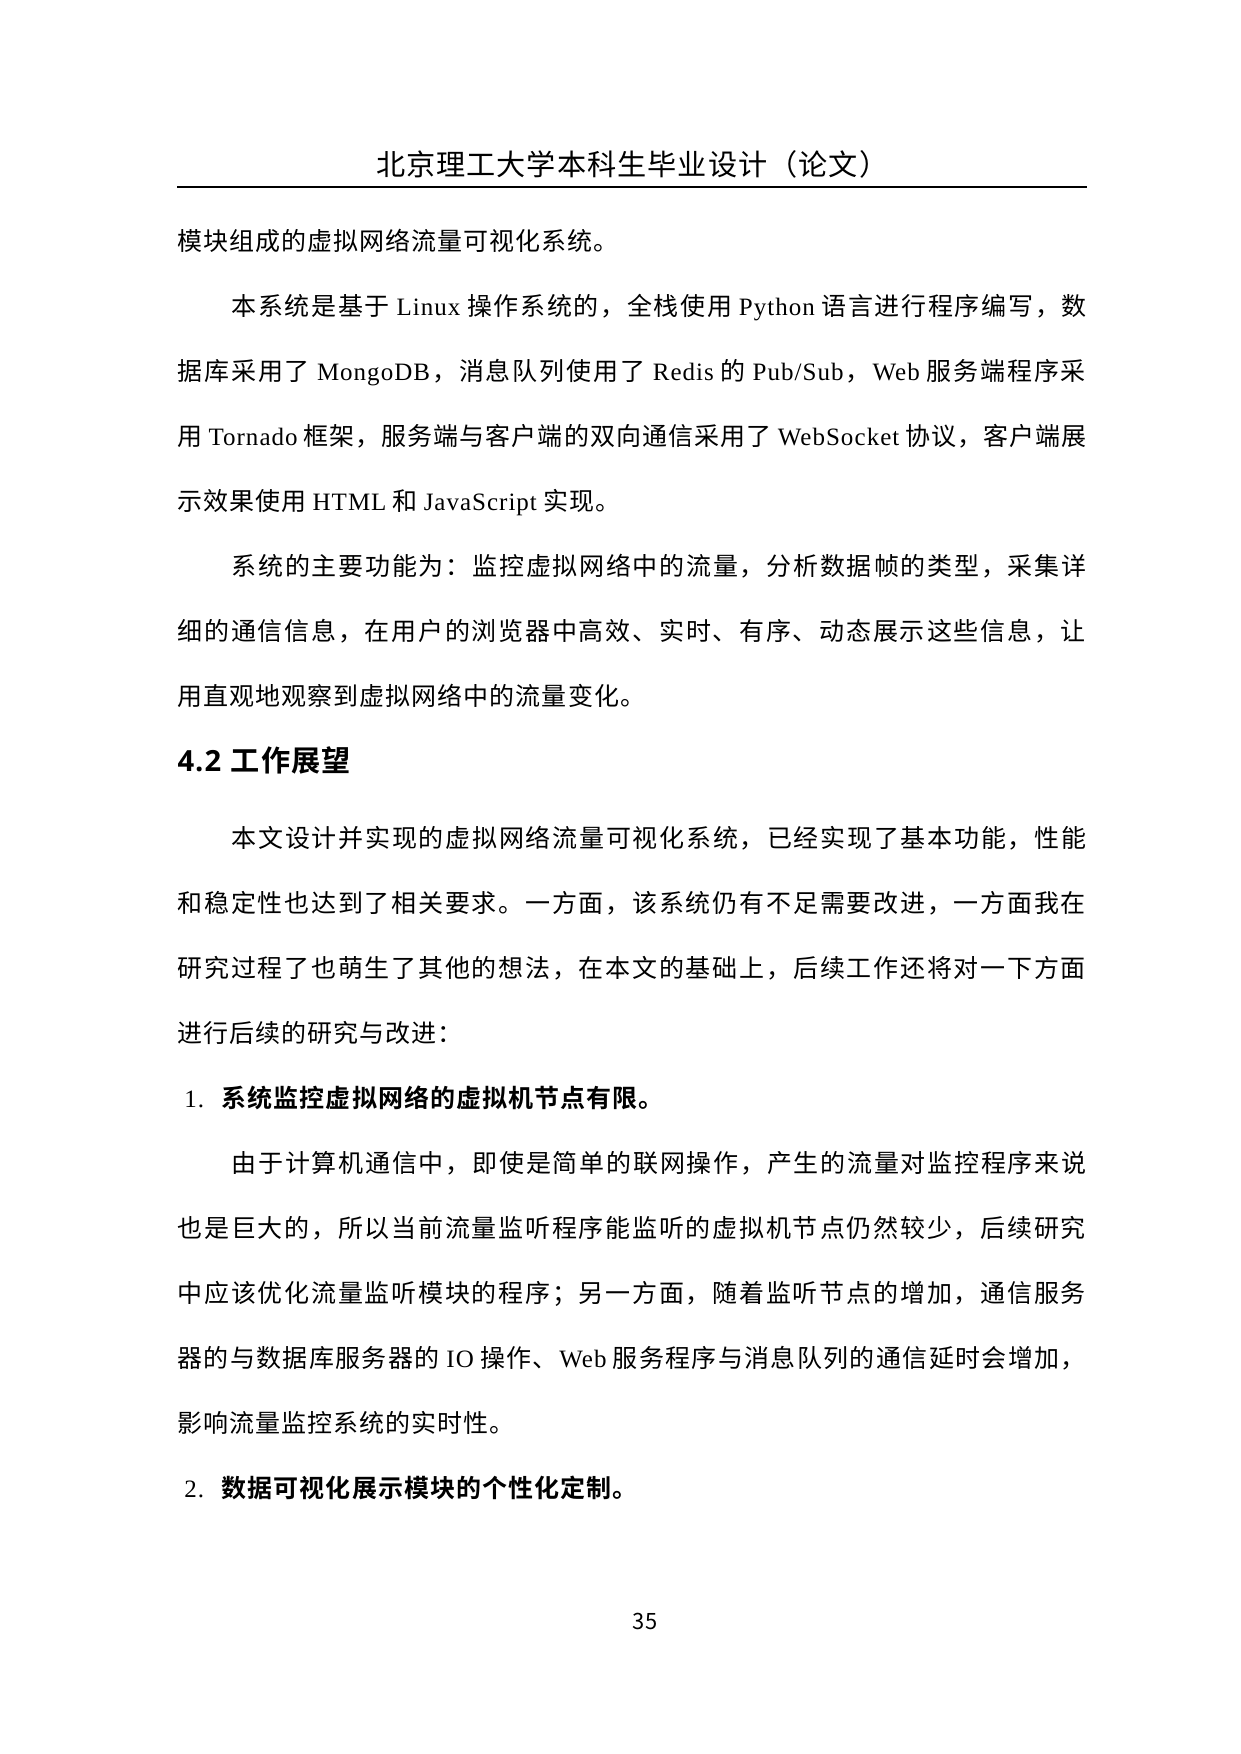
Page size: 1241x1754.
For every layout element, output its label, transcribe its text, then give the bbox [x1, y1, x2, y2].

list 数据可视化展示模块的个性化定制。 [184, 1454, 1087, 1519]
text 本文设计并实现的虚拟网络流量可视化系统，已经实现了基本功能，性能和稳定性也达到了相关要求。一方面，该系统仍有不足需要改进，一方面我在研究过程了也萌生了其他的想法，在本文的基础上，后续工作还将对一下方面进行后续的研究与改进： [177, 804, 1087, 1064]
text 本系统是基于Linux操作系统的，全栈使用Python语言进行程序编写，数据库采用了MongoDB，消息队列使用了Redis的Pub/Sub，Web服务端程序采用Tornado框架，服务端与客户端的双向通信采用了WebSocket协议，客户端展示效果使用HTML和JavaScript实现。 [177, 272, 1087, 532]
text 系统的主要功能为：监控虚拟网络中的流量，分析数据帧的类型，采集详细的通信信息，在用户的浏览器中高效、实时、有序、动态展示这些信息，让用直观地观察到虚拟网络中的流量变化。 [177, 532, 1087, 727]
subtitle 4.2 工作展望 [177, 727, 1087, 792]
list 系统监控虚拟网络的虚拟机节点有限。 [184, 1064, 1087, 1129]
text 由于计算机通信中，即使是简单的联网操作，产生的流量对监控程序来说也是巨大的，所以当前流量监听程序能监听的虚拟机节点仍然较少，后续研究中应该优化流量监听模块的程序；另一方面，随着监听节点的增加，通信服务器的与数据库服务器的IO操作、Web服务程序与消息队列的通信延时会增加，影响流量监控系统的实时性。 [177, 1129, 1087, 1454]
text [177, 207, 1087, 272]
